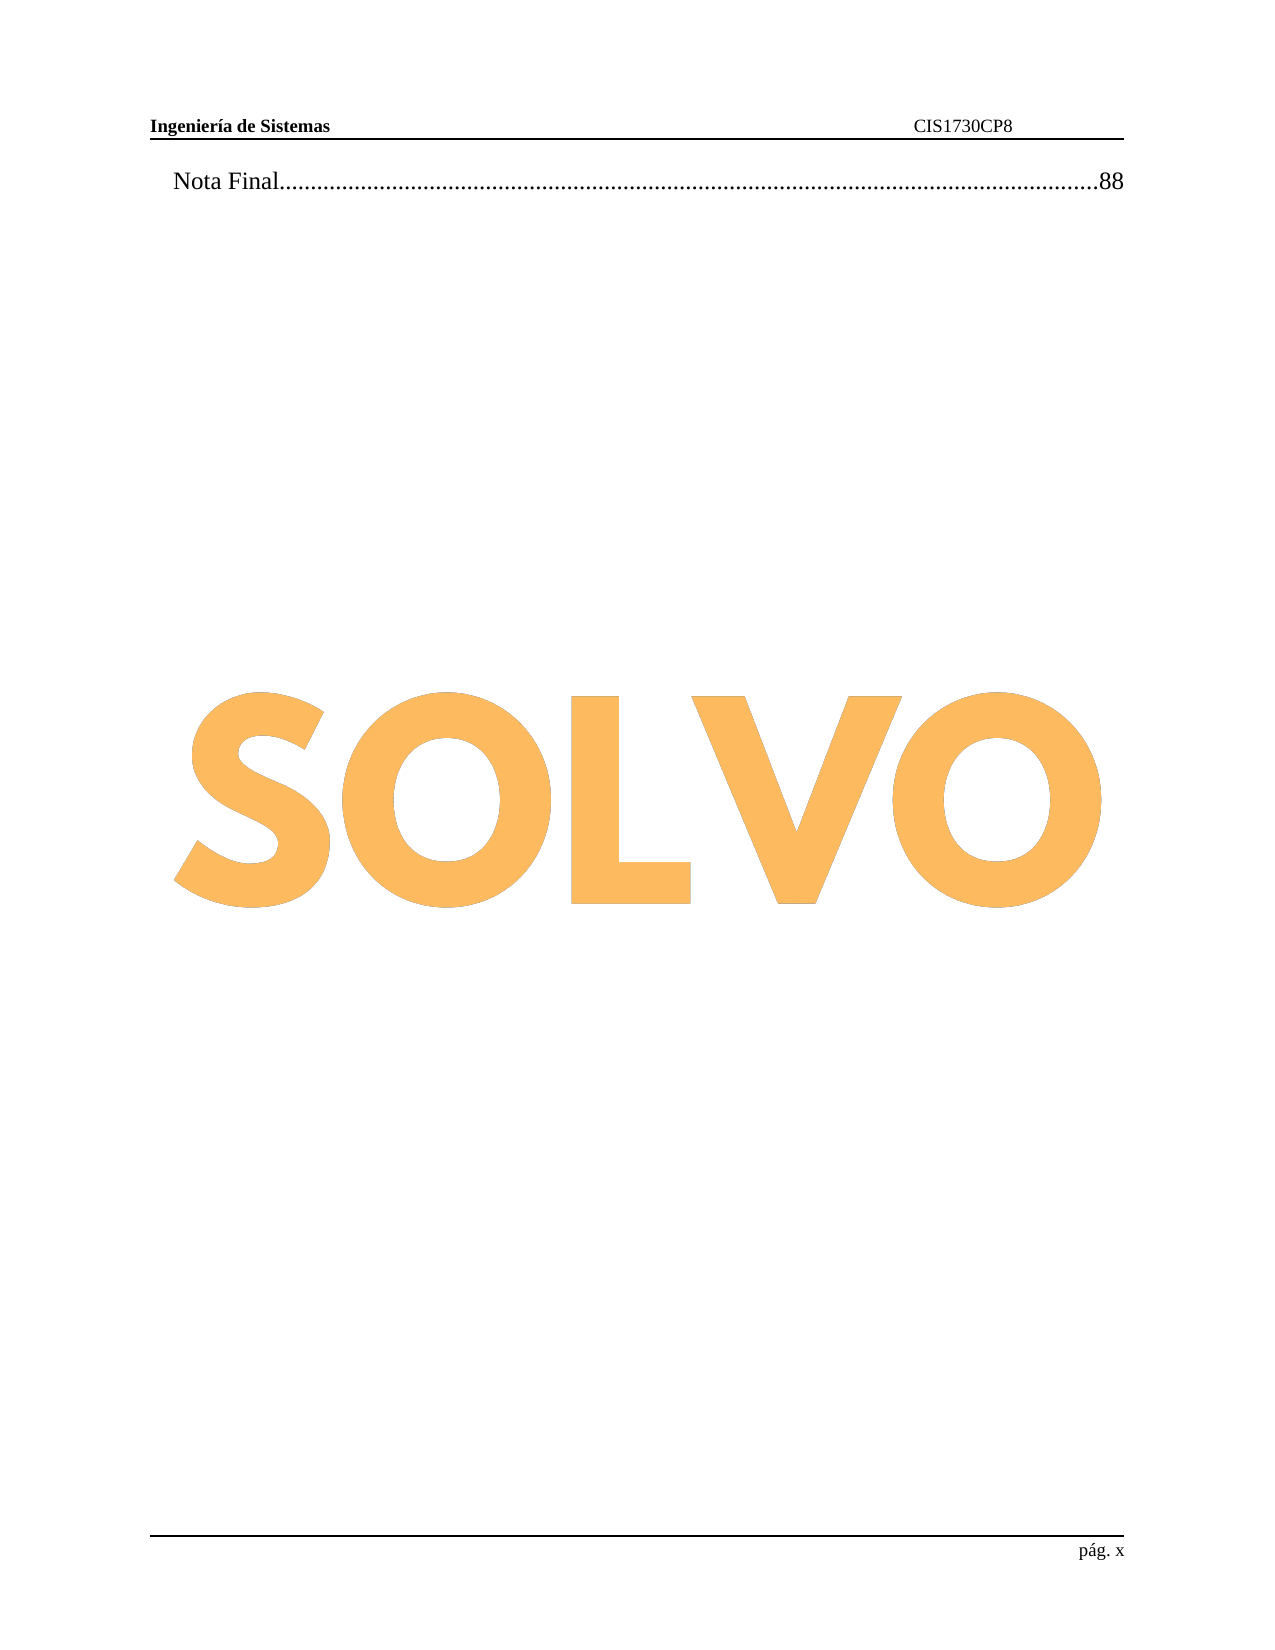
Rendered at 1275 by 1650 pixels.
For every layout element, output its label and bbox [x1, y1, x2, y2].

picture [168, 674, 1107, 992]
